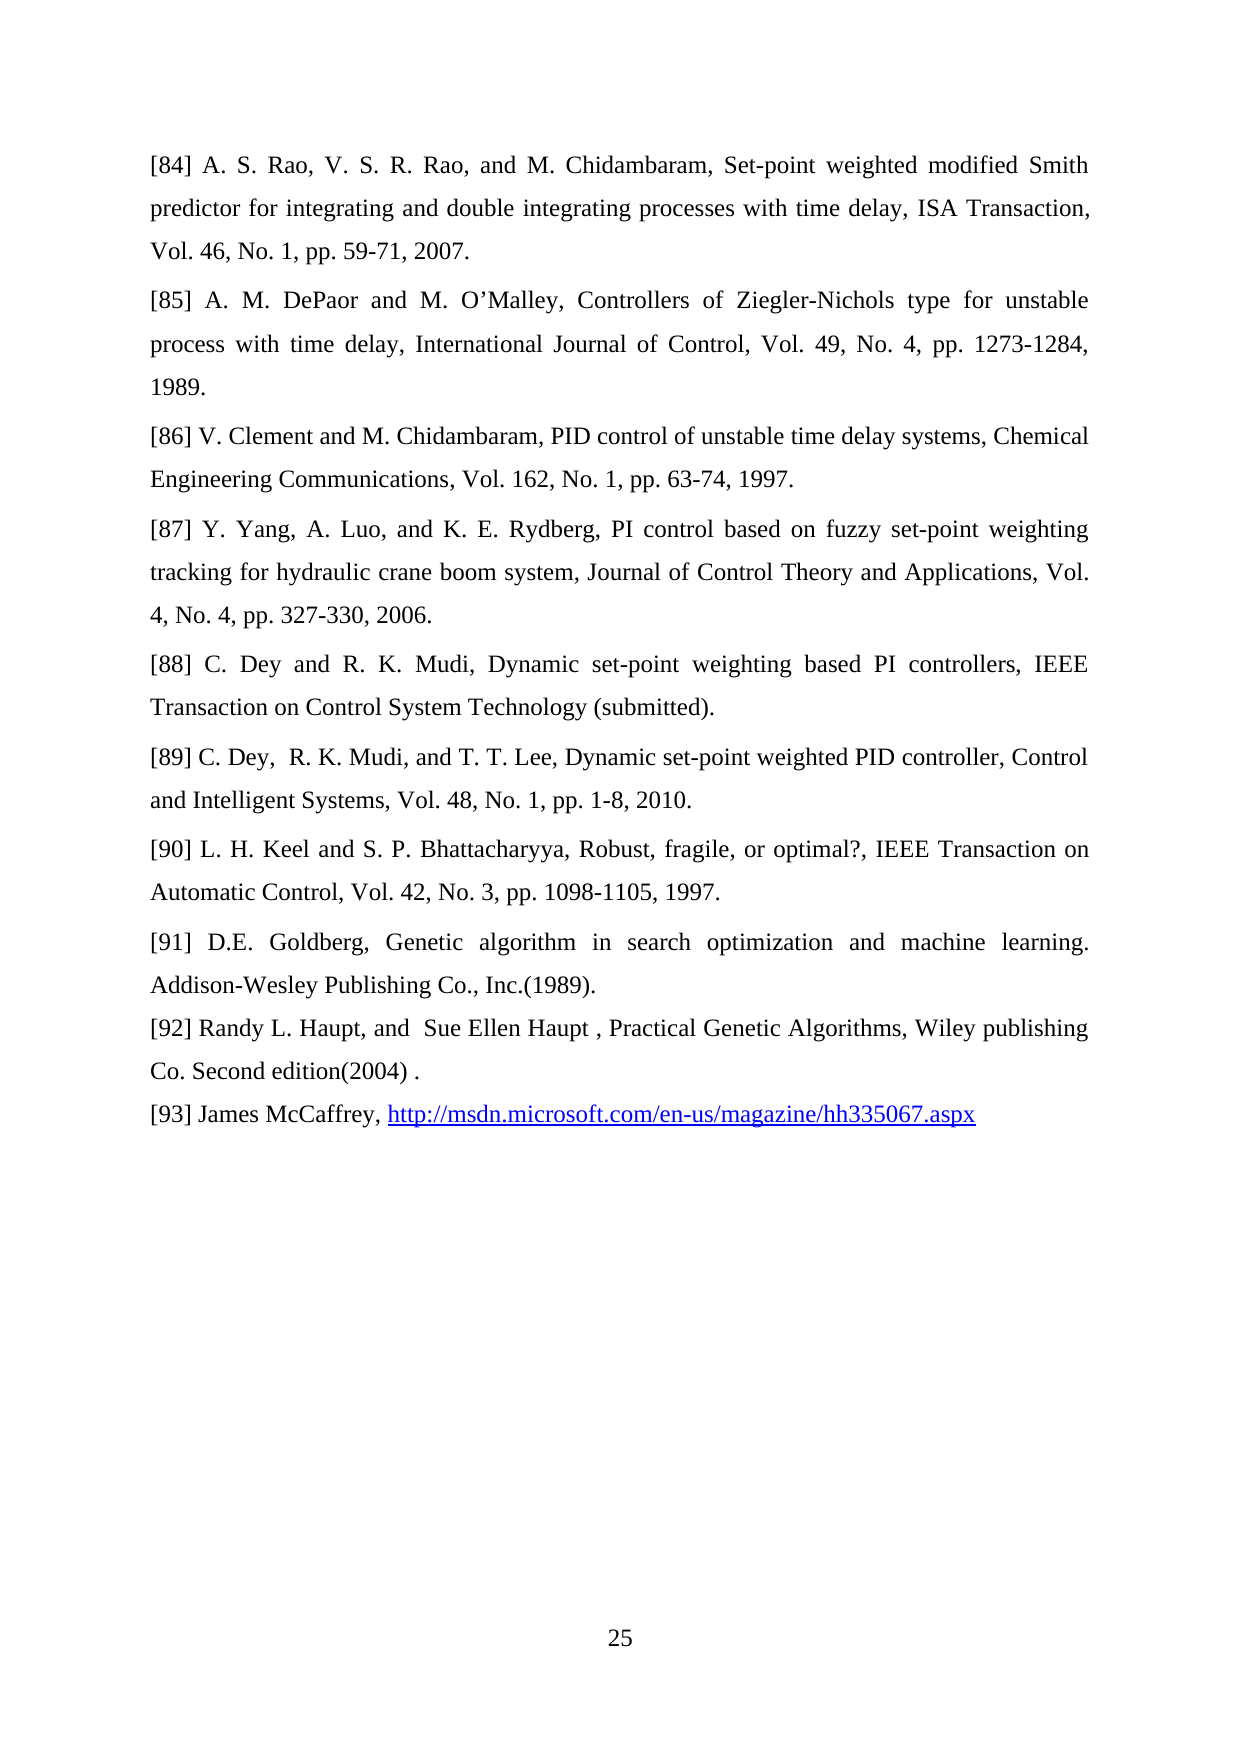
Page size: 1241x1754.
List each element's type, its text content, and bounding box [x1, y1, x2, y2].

text [90] L. H. Keel and S. P. Bhattacharyya, Robust, fragile, or optimal?, IEEE Transaction on Automatic Control, Vol. 42, No. 3, pp. 1098-1105, 1997. [150, 834, 1090, 906]
text [88] C. Dey and R. K. Mudi, Dynamic set-point weighting based PI controllers, IEEE Transaction on Control System Technology (submitted). [150, 649, 1090, 721]
text [91] D.E. Goldberg, Genetic algorithm in search optimization and machine learning. Addison-Wesley Publishing Co., Inc.(1989). [150, 927, 1090, 999]
text [92] Randy L. Haupt, and Sue Ellen Haupt , Practical Genetic Algorithms, Wiley publishing Co. Second edition(2004) . [150, 1013, 1090, 1085]
text [84] A. S. Rao, V. S. R. Rao, and M. Chidambaram, Set-point weighted modified Smith predictor for integrating and double integrating processes with time delay, ISA Transaction, Vol. 46, No. 1, pp. 59-71, 2007. [150, 150, 1090, 265]
text [93] James McCaffrey, http://msdn.microsoft.com/en-us/magazine/hh335067.aspx [150, 1099, 1090, 1128]
text [85] A. M. DePaor and M. O’Malley, Controllers of Ziegler-Nichols type for unstable process with time delay, International Journal of Control, Vol. 49, No. 4, pp. 1273-1284, 1989. [150, 286, 1090, 401]
text [86] V. Clement and M. Chidambaram, PID control of unstable time delay systems, Chemical Engineering Communications, Vol. 162, No. 1, pp. 63-74, 1997. [150, 421, 1090, 493]
text [89] C. Dey, R. K. Mudi, and T. T. Lee, Dynamic set-point weighted PID controller, Control and Intelligent Systems, Vol. 48, No. 1, pp. 1-8, 2010. [150, 742, 1090, 814]
text [87] Y. Yang, A. Luo, and K. E. Rydberg, PI control based on fuzzy set-point weighting tracking for hydraulic crane boom system, Journal of Control Theory and Applications, Vol. 4, No. 4, pp. 327-330, 2006. [150, 514, 1090, 629]
